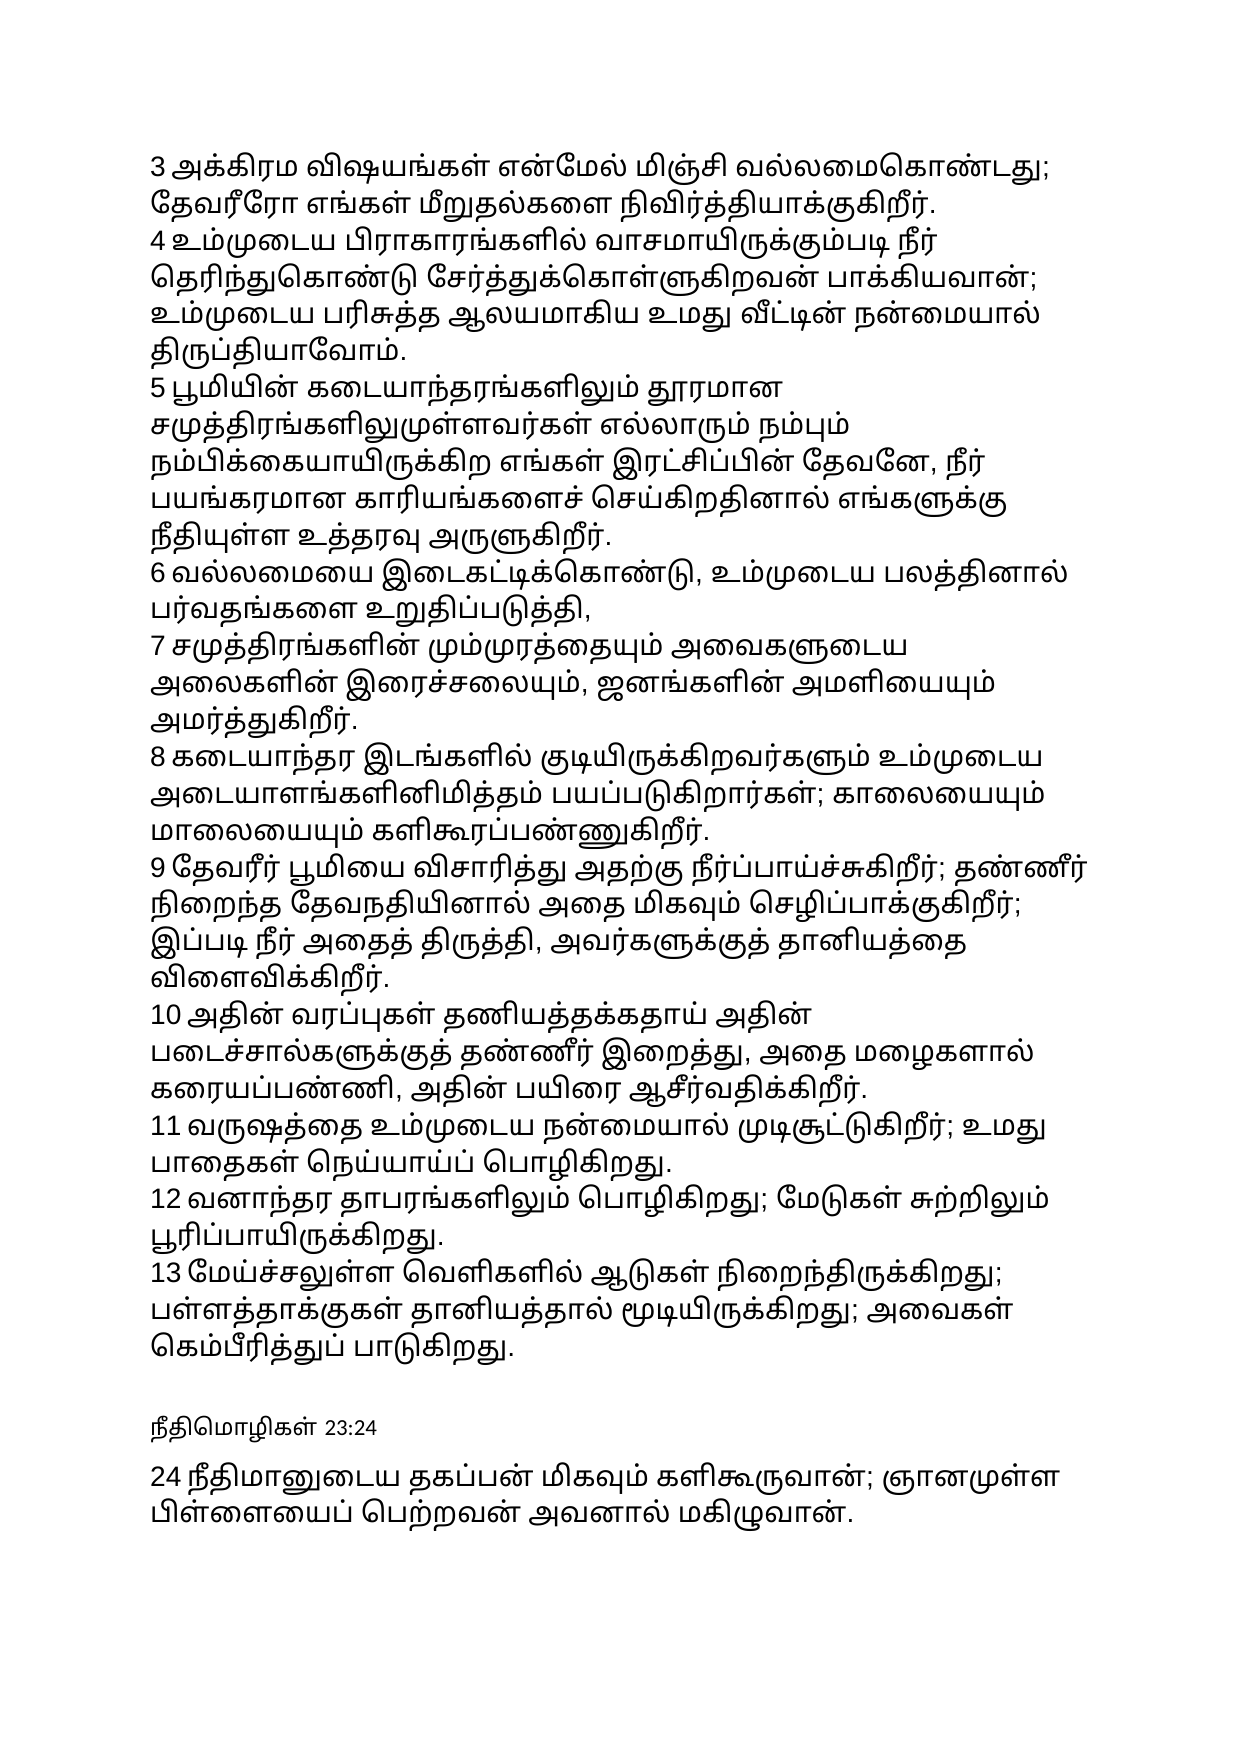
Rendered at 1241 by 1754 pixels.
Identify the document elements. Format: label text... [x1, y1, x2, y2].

text 24நீதிமானுடைய தகப்பன் மிகவும் களிகூருவான்; ஞானமுள்ள பிள்ளையைப் பெற்றவன் அவனால் மகிழுவான். [150, 1459, 1090, 1533]
text 10அதின் வரப்புகள் தணியத்தக்கதாய் அதின் படைச்சால்களுக்குத் தண்ணீர் இறைத்து, அதை மழைகளால் கரையப்பண்ணி, அதின் பயிரை ஆசீர்வதிக்கிறீர். [150, 998, 1090, 1109]
text 6வல்லமையை இடைகட்டிக்கொண்டு, உம்முடைய பலத்தினால் பர்வதங்களை உறுதிப்படுத்தி, [150, 556, 1090, 629]
text 12வனாந்தர தாபரங்களிலும் பொழிகிறது; மேடுகள் சுற்றிலும் பூரிப்பாயிருக்கிறது. [150, 1182, 1090, 1256]
text 5பூமியின் கடையாந்தரங்களிலும் தூரமான சமுத்திரங்களிலுமுள்ளவர்கள் எல்லாரும் நம்பும் நம்பிக்கையாயிருக்கிற எங்கள் இரட்சிப்பின் தேவனே, நீர் பயங்கரமான காரியங்களைச் செய்கிறதினால் எங்களுக்கு நீதியுள்ள உத்தரவு அருளுகிறீர். [150, 371, 1090, 556]
text நீதிமொழிகள் 23:24 [150, 1413, 1090, 1441]
text 7சமுத்திரங்களின் மும்முரத்தையும் அவைகளுடைய அலைகளின் இரைச்சலையும், ஜனங்களின் அமளியையும் அமர்த்துகிறீர். [150, 629, 1090, 740]
text 4உம்முடைய பிராகாரங்களில் வாசமாயிருக்கும்படி நீர் தெரிந்துகொண்டு சேர்த்துக்கொள்ளுகிறவன் பாக்கியவான்; உம்முடைய பரிசுத்த ஆலயமாகிய உமது வீட்டின் நன்மையால் திருப்தியாவோம். [150, 224, 1090, 371]
text 3அக்கிரம விஷயங்கள் என்மேல் மிஞ்சி வல்லமைகொண்டது; தேவரீரோ எங்கள் மீறுதல்களை நிவிர்த்தியாக்குகிறீர். [150, 150, 1090, 224]
text 13மேய்ச்சலுள்ள வெளிகளில் ஆடுகள் நிறைந்திருக்கிறது; பள்ளத்தாக்குகள் தானியத்தால் மூடியிருக்கிறது; அவைகள் கெம்பீரித்துப் பாடுகிறது. [150, 1256, 1090, 1367]
text 8கடையாந்தர இடங்களில் குடியிருக்கிறவர்களும் உம்முடைய அடையாளங்களினிமித்தம் பயப்படுகிறார்கள்; காலையையும் மாலையையும் களிகூரப்பண்ணுகிறீர். [150, 740, 1090, 851]
text 9தேவரீர் பூமியை விசாரித்து அதற்கு நீர்ப்பாய்ச்சுகிறீர்; தண்ணீர் நிறைந்த தேவநதியினால் அதை மிகவும் செழிப்பாக்குகிறீர்; இப்படி நீர் அதைத் திருத்தி, அவர்களுக்குத் தானியத்தை விளைவிக்கிறீர். [150, 851, 1090, 998]
text 11வருஷத்தை உம்முடைய நன்மையால் முடிசூட்டுகிறீர்; உமது பாதைகள் நெய்யாய்ப் பொழிகிறது. [150, 1109, 1090, 1182]
